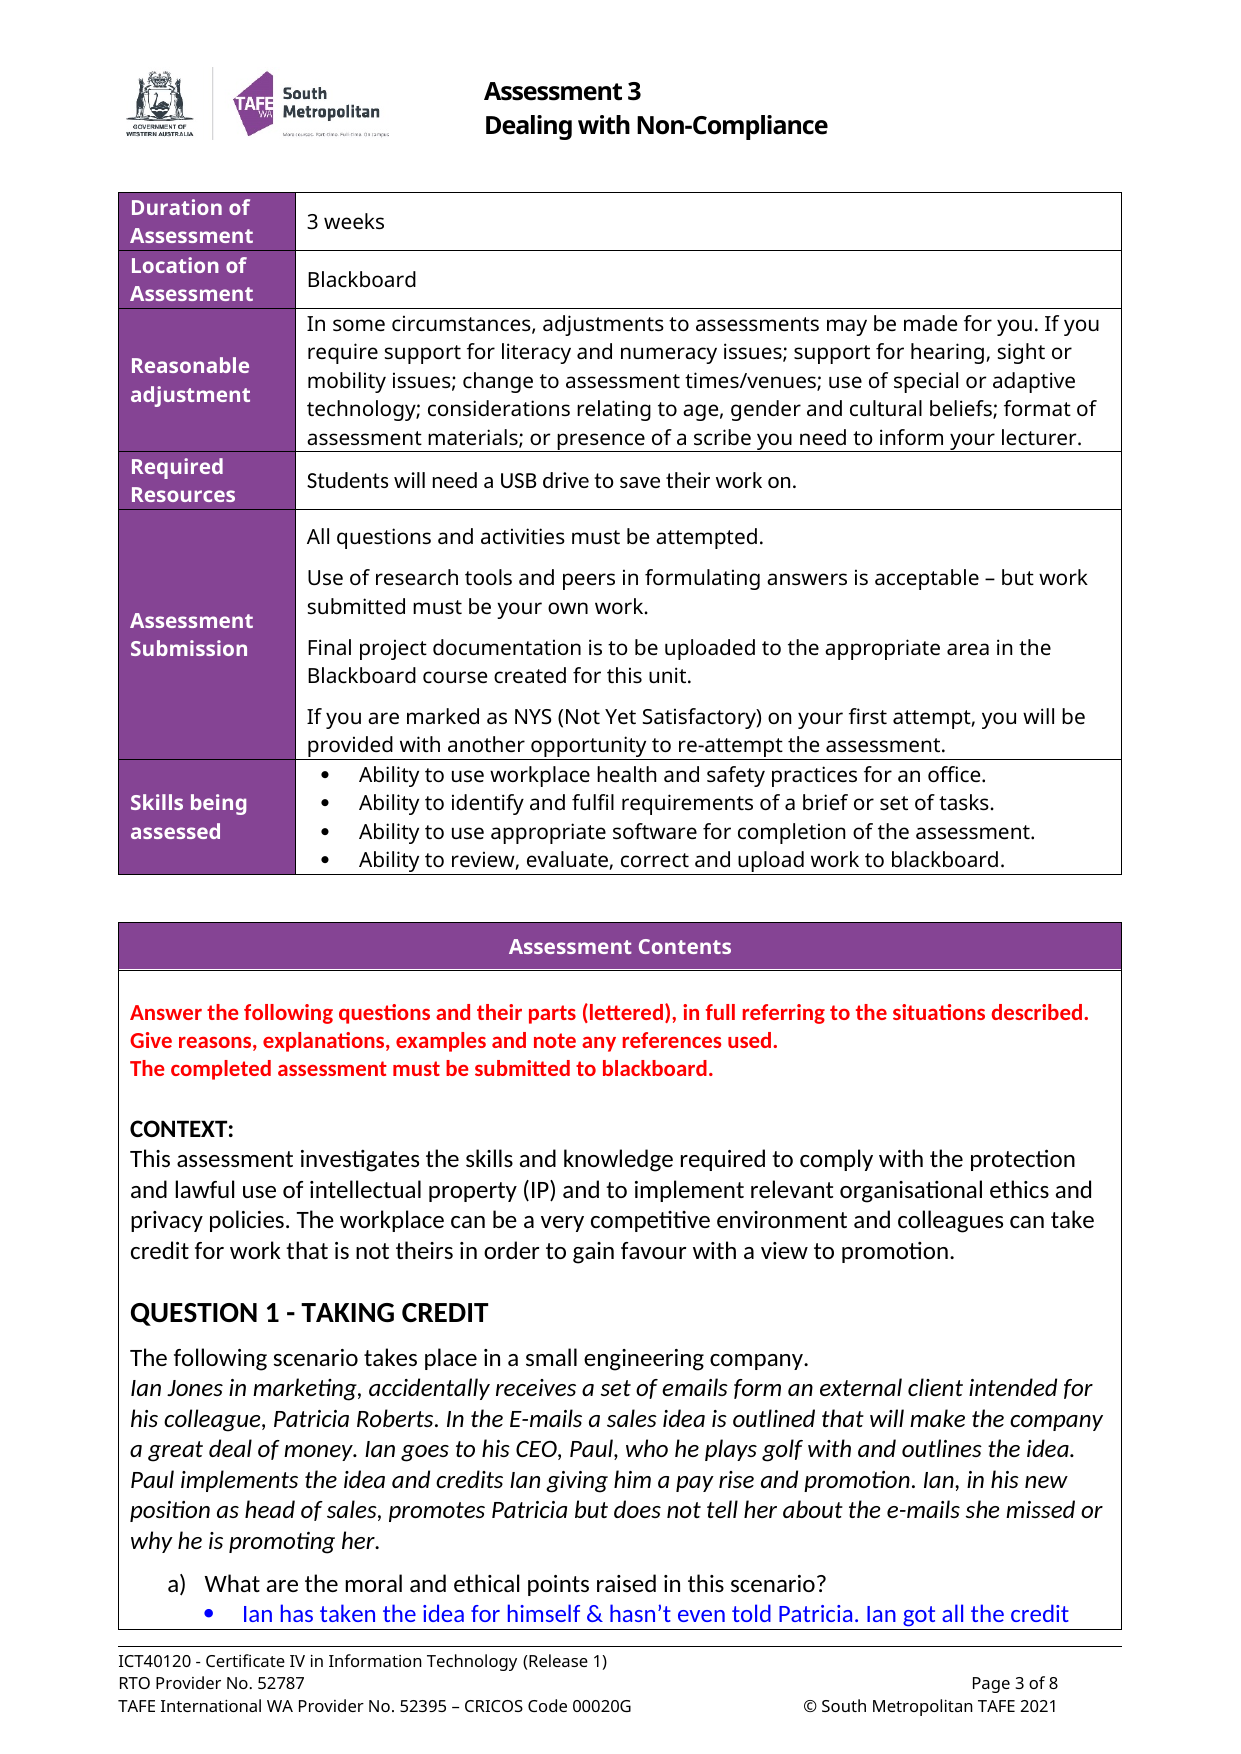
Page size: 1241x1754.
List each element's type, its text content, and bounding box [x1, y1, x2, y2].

table_cell In some circumstances, adjustments to assessments may be made for you. If you require support for literacy and numeracy issues; support for hearing, sight or mobility issues; change to assessment times/venues; use of special or adaptive technology; considerations relating to age, gender and cultural beliefs; format of assessment materials; or presence of a scribe you need to inform your lecturer. [296, 309, 1121, 451]
table_cell Reasonable adjustment [119, 309, 295, 451]
table_cell Blackboard [296, 251, 1121, 308]
table_cell Assessment Submission [119, 510, 295, 759]
table_header Assessment Contents [119, 923, 1121, 969]
table_cell Location of Assessment [119, 251, 295, 308]
table_cell All questions and activities must be attempted. Use of research tools and peers in formulating answers is acceptable – but work submitted must be your own work. Final project documentation is to be uploaded to the appropriate area in the Blackboard course created for this unit. If you are marked as NYS (Not Yet Satisfactory) on your first attempt, you will be provided with another opportunity to re-attempt the assessment. [296, 510, 1121, 759]
table_cell Ability to use workplace health and safety practices for an office. Ability to identify and fulfil requirements of a brief or set of tasks. Ability to use appropriate software for completion of the assessment. Ability to review, evaluate, correct and upload work to blackboard. [296, 760, 1121, 874]
picture [126, 67, 389, 140]
table_header 3 weeks [296, 193, 1121, 250]
table_header Duration of Assessment [119, 193, 295, 250]
table_cell Required Resources [119, 452, 295, 509]
table_cell Students will need a USB drive to save their work on. [296, 452, 1121, 509]
table_cell Skills being assessed [119, 760, 295, 874]
